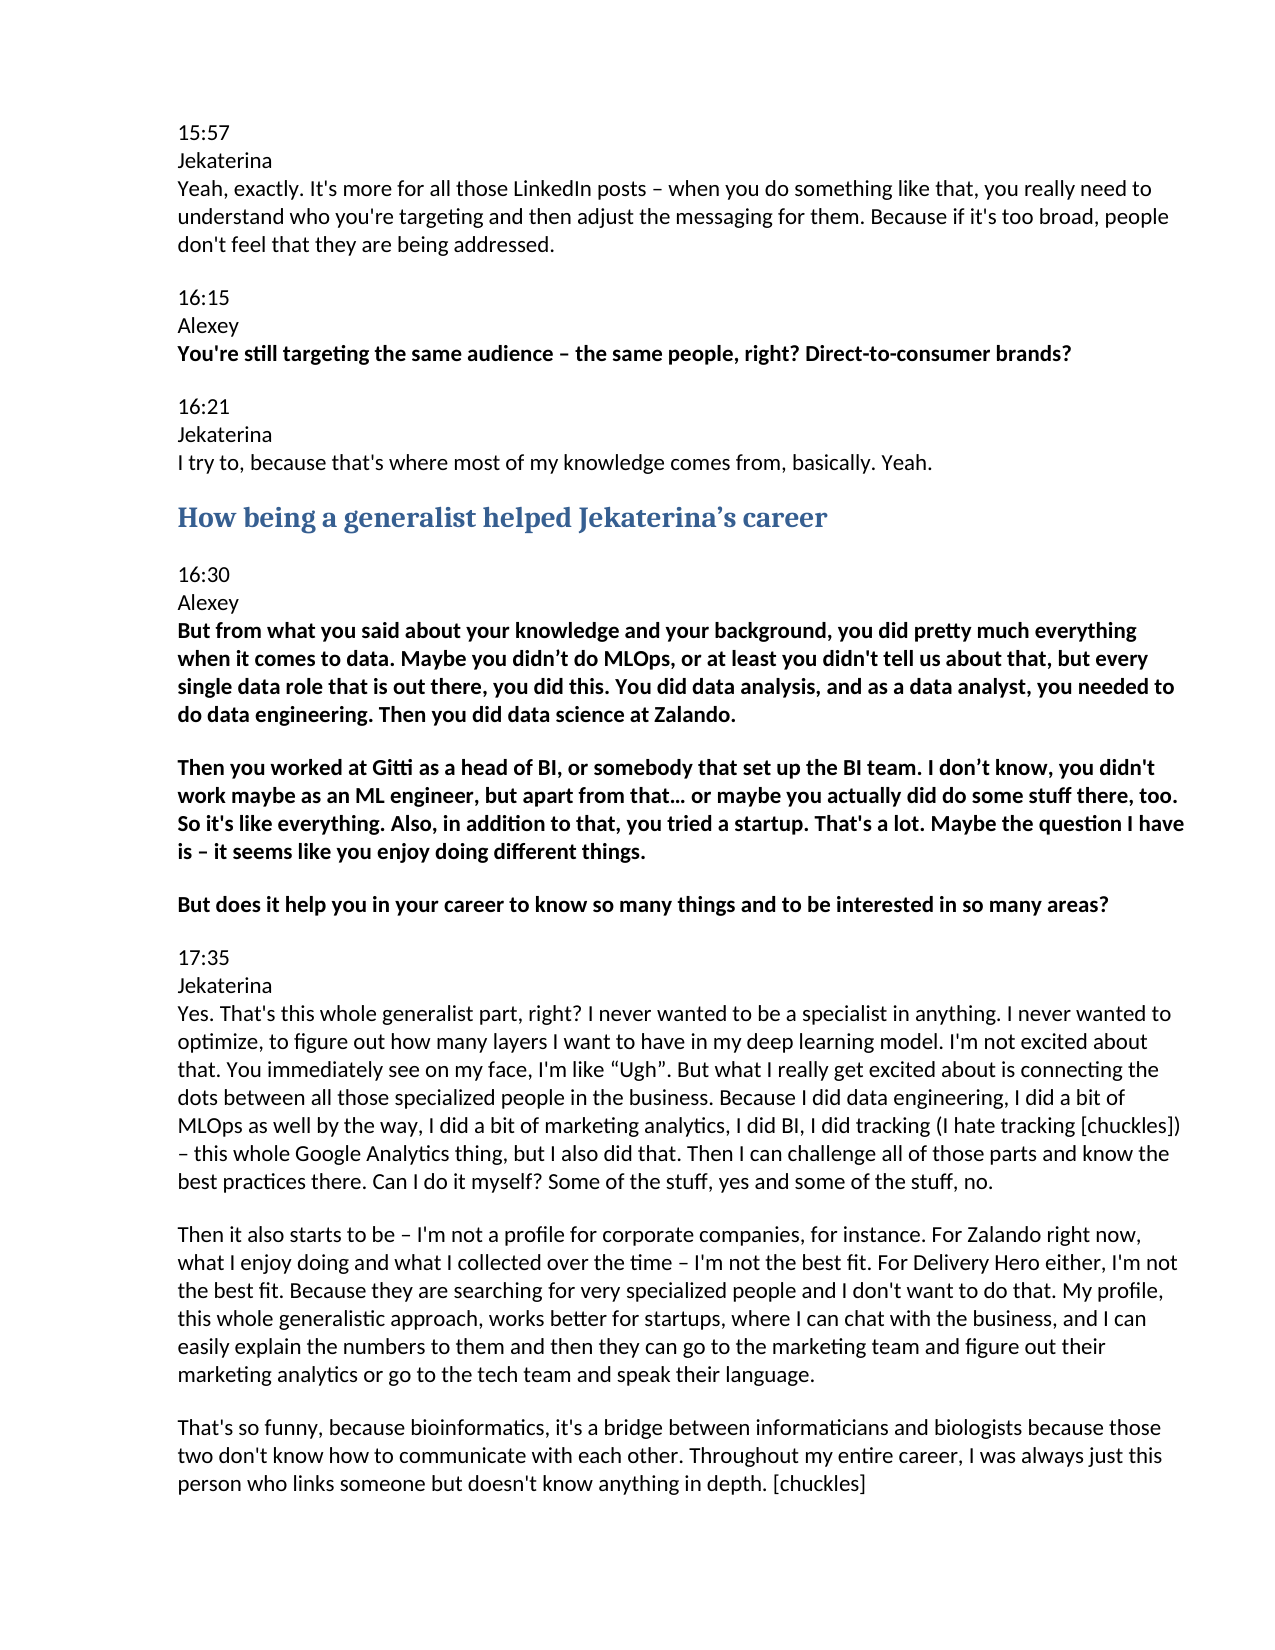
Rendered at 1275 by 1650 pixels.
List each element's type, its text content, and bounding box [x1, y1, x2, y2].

text Yes. That's this whole generalist part, right? I never wanted to be a specialist in anything. I never wanted to optimize, to figure out how many layers I want to have in my deep learning model. I'm not excited about that. You immediately see on my face, I'm like “Ugh”. But what I really get excited about is connecting the dots between all those specialized people in the business. Because I did data engineering, I did a bit of MLOps as well by the way, I did a bit of marketing analytics, I did BI, I did tracking (I hate tracking [chuckles]) – this whole Google Analytics thing, but I also did that. Then I can challenge all of those parts and know the best practices there. Can I do it myself? Some of the stuff, yes and some of the stuff, no. [177, 999, 1186, 1195]
text Alexey [177, 311, 1186, 339]
subtitle How being a generalist helped Jekaterina’s career [177, 501, 1186, 535]
text 16:15 [177, 283, 1186, 311]
text 15:57 [177, 118, 1186, 146]
text But from what you said about your knowledge and your background, you did pretty much everything when it comes to data. Maybe you didn’t do MLOps, or at least you didn't tell us about that, but every single data role that is out there, you did this. You did data analysis, and as a data analyst, you needed to do data engineering. Then you did data science at Zalando. [177, 616, 1186, 728]
text But does it help you in your career to know so many things and to be interested in so many areas? [177, 890, 1186, 918]
text Jekaterina [177, 420, 1186, 448]
text 16:21 [177, 392, 1186, 420]
text Jekaterina [177, 146, 1186, 174]
text That's so funny, because bioinformatics, it's a bridge between informaticians and biologists because those two don't know how to communicate with each other. Throughout my entire career, I was always just this person who links someone but doesn't know anything in depth. [chuckles] [177, 1413, 1186, 1497]
text 17:35 [177, 943, 1186, 971]
text 16:30 [177, 560, 1186, 588]
text You're still targeting the same audience – the same people, right? Direct-to-consumer brands? [177, 339, 1186, 367]
text Yeah, exactly. It's more for all those LinkedIn posts – when you do something like that, you really need to understand who you're targeting and then adjust the messaging for them. Because if it's too broad, people don't feel that they are being addressed. [177, 174, 1186, 258]
text Then you worked at Gitti as a head of BI, or somebody that set up the BI team. I don’t know, you didn't work maybe as an ML engineer, but apart from that… or maybe you actually did do some stuff there, too. So it's like everything. Also, in addition to that, you tried a startup. That's a lot. Maybe the question I have is – it seems like you enjoy doing different things. [177, 753, 1186, 865]
text Jekaterina [177, 971, 1186, 999]
text Then it also starts to be – I'm not a profile for corporate companies, for instance. For Zalando right now, what I enjoy doing and what I collected over the time – I'm not the best fit. For Delivery Hero either, I'm not the best fit. Because they are searching for very specialized people and I don't want to do that. My profile, this whole generalistic approach, works better for startups, where I can chat with the business, and I can easily explain the numbers to them and then they can go to the marketing team and figure out their marketing analytics or go to the tech team and speak their language. [177, 1220, 1186, 1388]
text Alexey [177, 588, 1186, 616]
text I try to, because that's where most of my knowledge comes from, basically. Yeah. [177, 448, 1186, 476]
